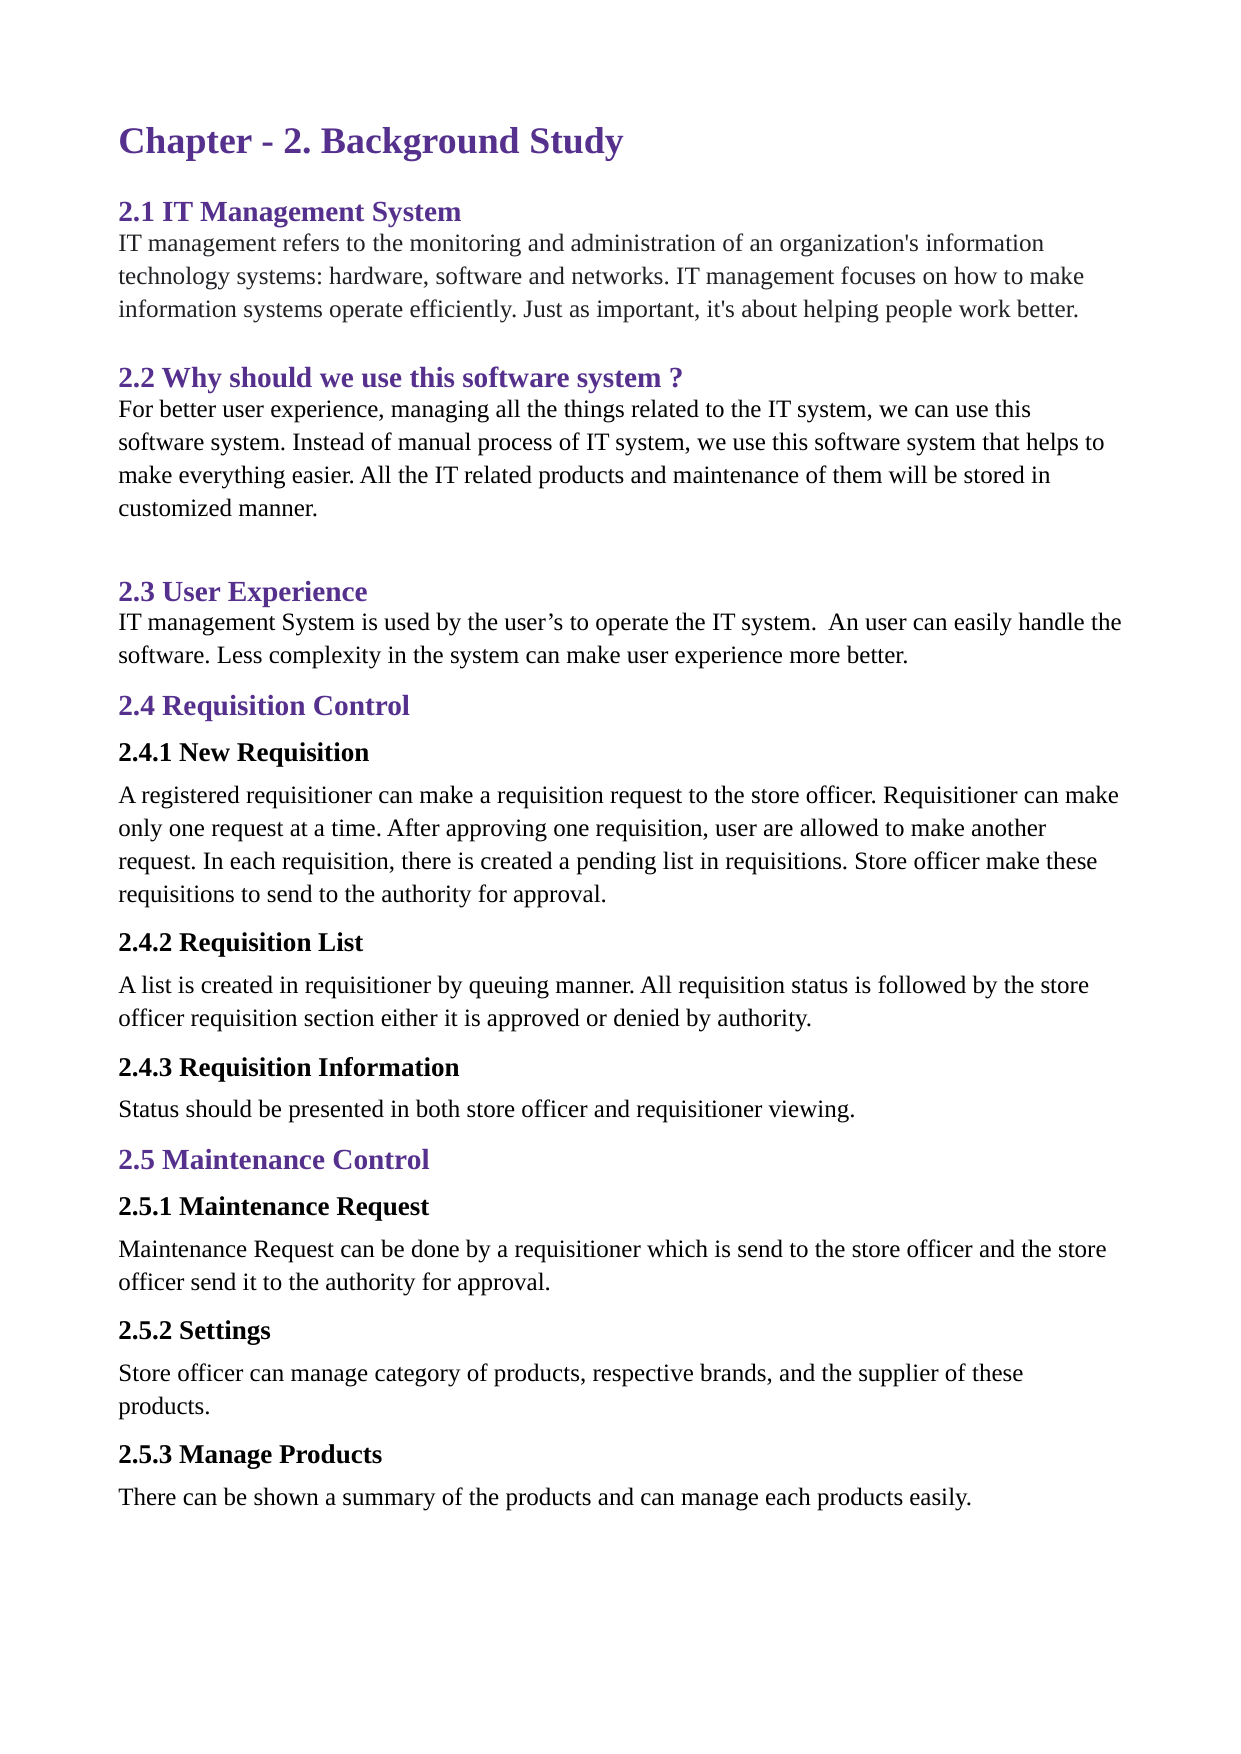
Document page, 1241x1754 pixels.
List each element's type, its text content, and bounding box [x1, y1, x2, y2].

subtitle 2.5 Maintenance Control [118, 1142, 1122, 1176]
subtitle Chapter - 2. Background Study [118, 118, 1122, 161]
subtitle 2.5.2 Settings [118, 1314, 1122, 1346]
subtitle 2.4.3 Requisition Information [118, 1051, 1122, 1082]
subtitle 2.4.1 New Requisition [118, 736, 1122, 767]
text IT management System is used by the user’s to operate the IT system. An user can easily handle the software. Less complexity in the system can make user experience more better. [118, 607, 1122, 669]
text IT management refers to the monitoring and administration of an organization's information technology systems: hardware, software and networks. IT management focuses on how to make information systems operate efficiently. Just as important, it's about helping people work better. [118, 228, 1122, 323]
text There can be shown a summary of the products and can manage each products easily. [118, 1482, 1122, 1511]
subtitle 2.1 IT Management System [118, 194, 1122, 228]
subtitle 2.5.3 Manage Products [118, 1439, 1122, 1470]
text Status should be presented in both store officer and requisitioner viewing. [118, 1094, 1122, 1123]
subtitle 2.3 User Experience [118, 574, 1122, 607]
text Store officer can manage category of products, respective brands, and the supplier of these products. [118, 1358, 1122, 1420]
text Maintenance Request can be done by a requisitioner which is send to the store officer and the store officer send it to the authority for approval. [118, 1234, 1122, 1296]
subtitle 2.4 Requisition Control [118, 688, 1122, 722]
subtitle 2.2 Why should we use this software system ? [118, 361, 1122, 394]
subtitle 2.5.1 Maintenance Request [118, 1190, 1122, 1221]
text A registered requisitioner can make a requisition request to the store officer. Requisitioner can make only one request at a time. After approving one requisition, user are allowed to make another request. In each requisition, there is created a pending list in requisitions. Store officer make these requisitions to send to the authority for approval. [118, 780, 1122, 908]
text For better user experience, managing all the things related to the IT system, we can use this software system. Instead of manual process of IT system, we use this software system that helps to make everything easier. All the IT related products and maintenance of them will be stored in customized manner. [118, 394, 1122, 522]
subtitle 2.4.2 Requisition List [118, 926, 1122, 958]
text A list is created in requisitioner by queuing manner. All requisition status is followed by the store officer requisition section either it is approved or denied by authority. [118, 970, 1122, 1032]
